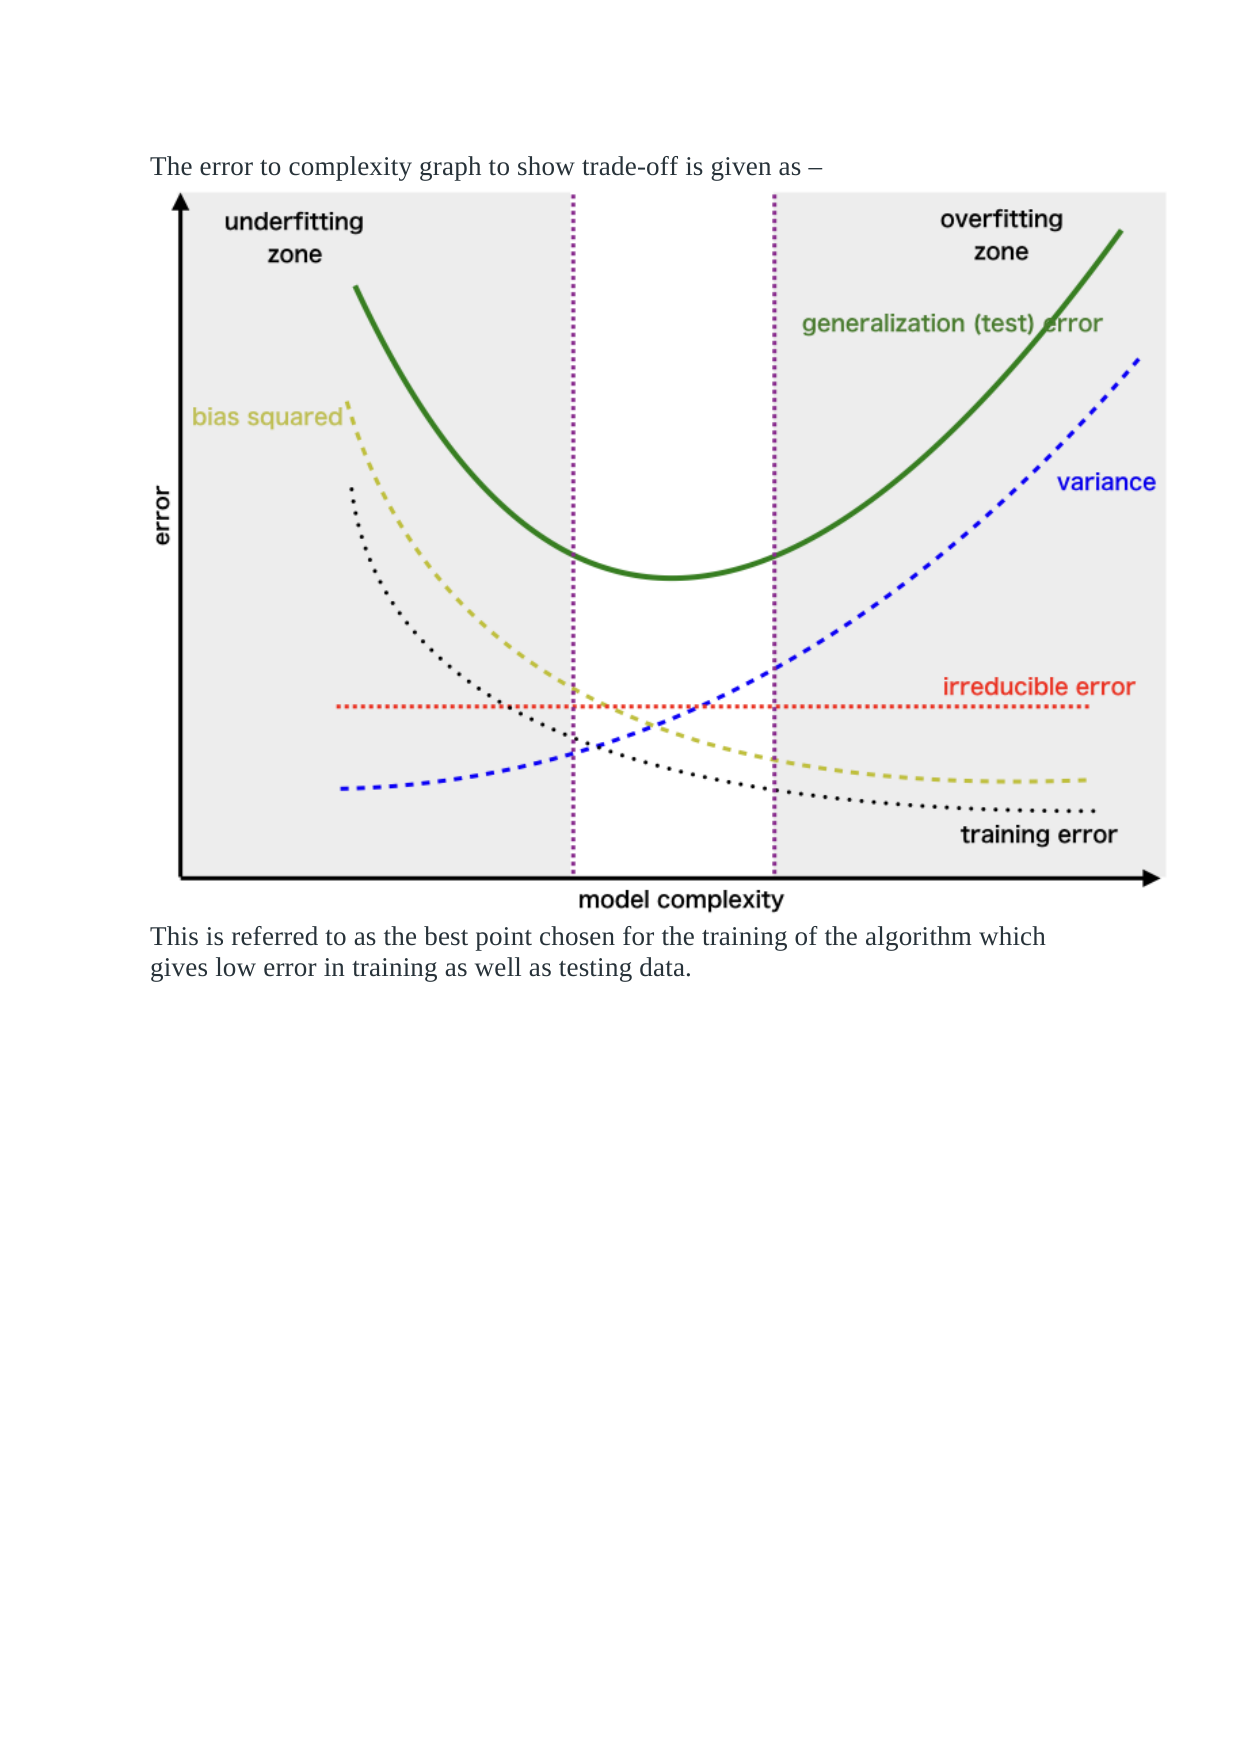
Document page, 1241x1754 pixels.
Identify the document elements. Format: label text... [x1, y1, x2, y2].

picture [150, 181, 1171, 920]
text The error to complexity graph to show trade-off is given as – This is referred to as the best point chosen for the training of the algorithm which gives low error in training as well as testing data. [150, 150, 1090, 181]
text The error to complexity graph to show trade-off is given as – This is referred to as the best point chosen for the training of the algorithm which gives low error in training as well as testing data. [150, 920, 1090, 982]
